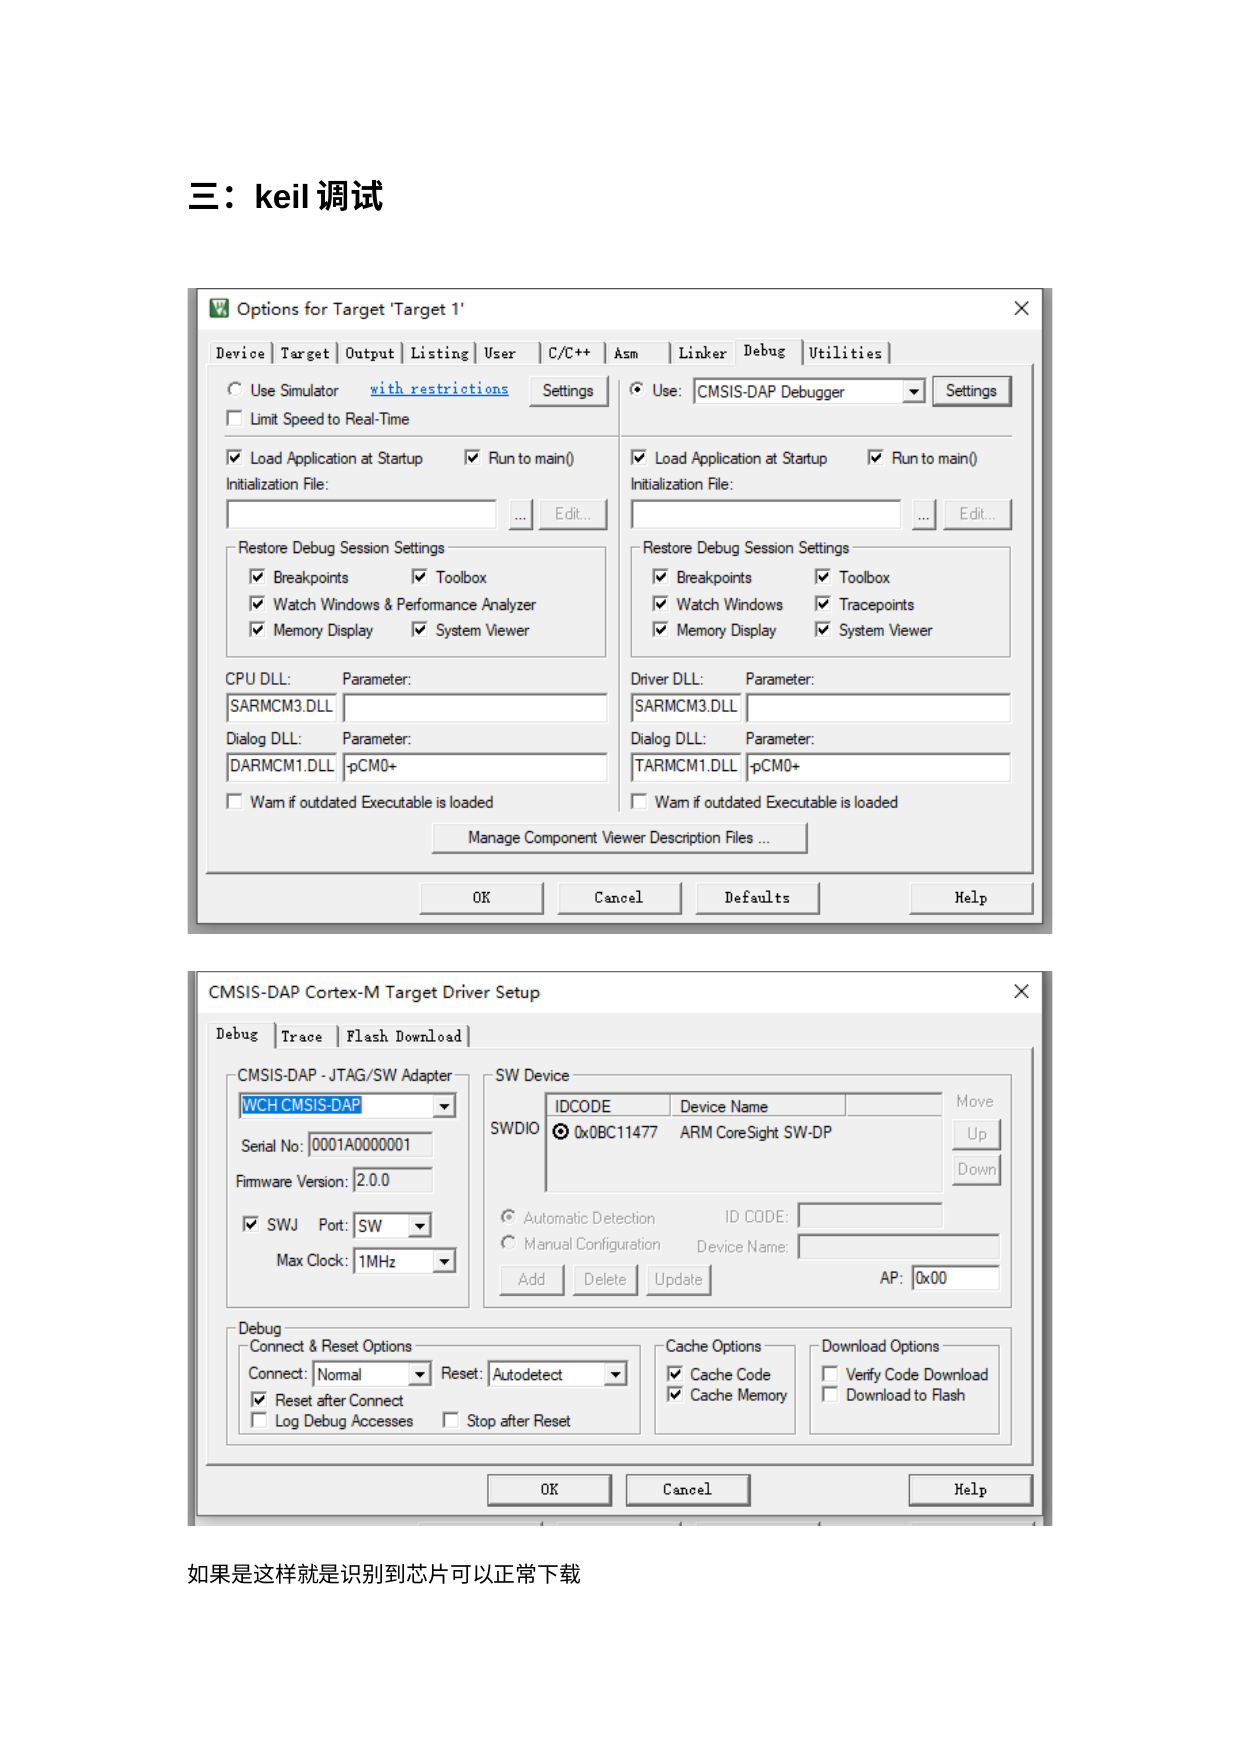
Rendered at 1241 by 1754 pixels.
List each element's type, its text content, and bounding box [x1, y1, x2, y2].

picture [187, 288, 1053, 934]
subtitle 三：keil调试 [187, 162, 1053, 227]
picture [187, 971, 1053, 1526]
text 如果是这样就是识别到芯片可以正常下载 [187, 1556, 1053, 1589]
